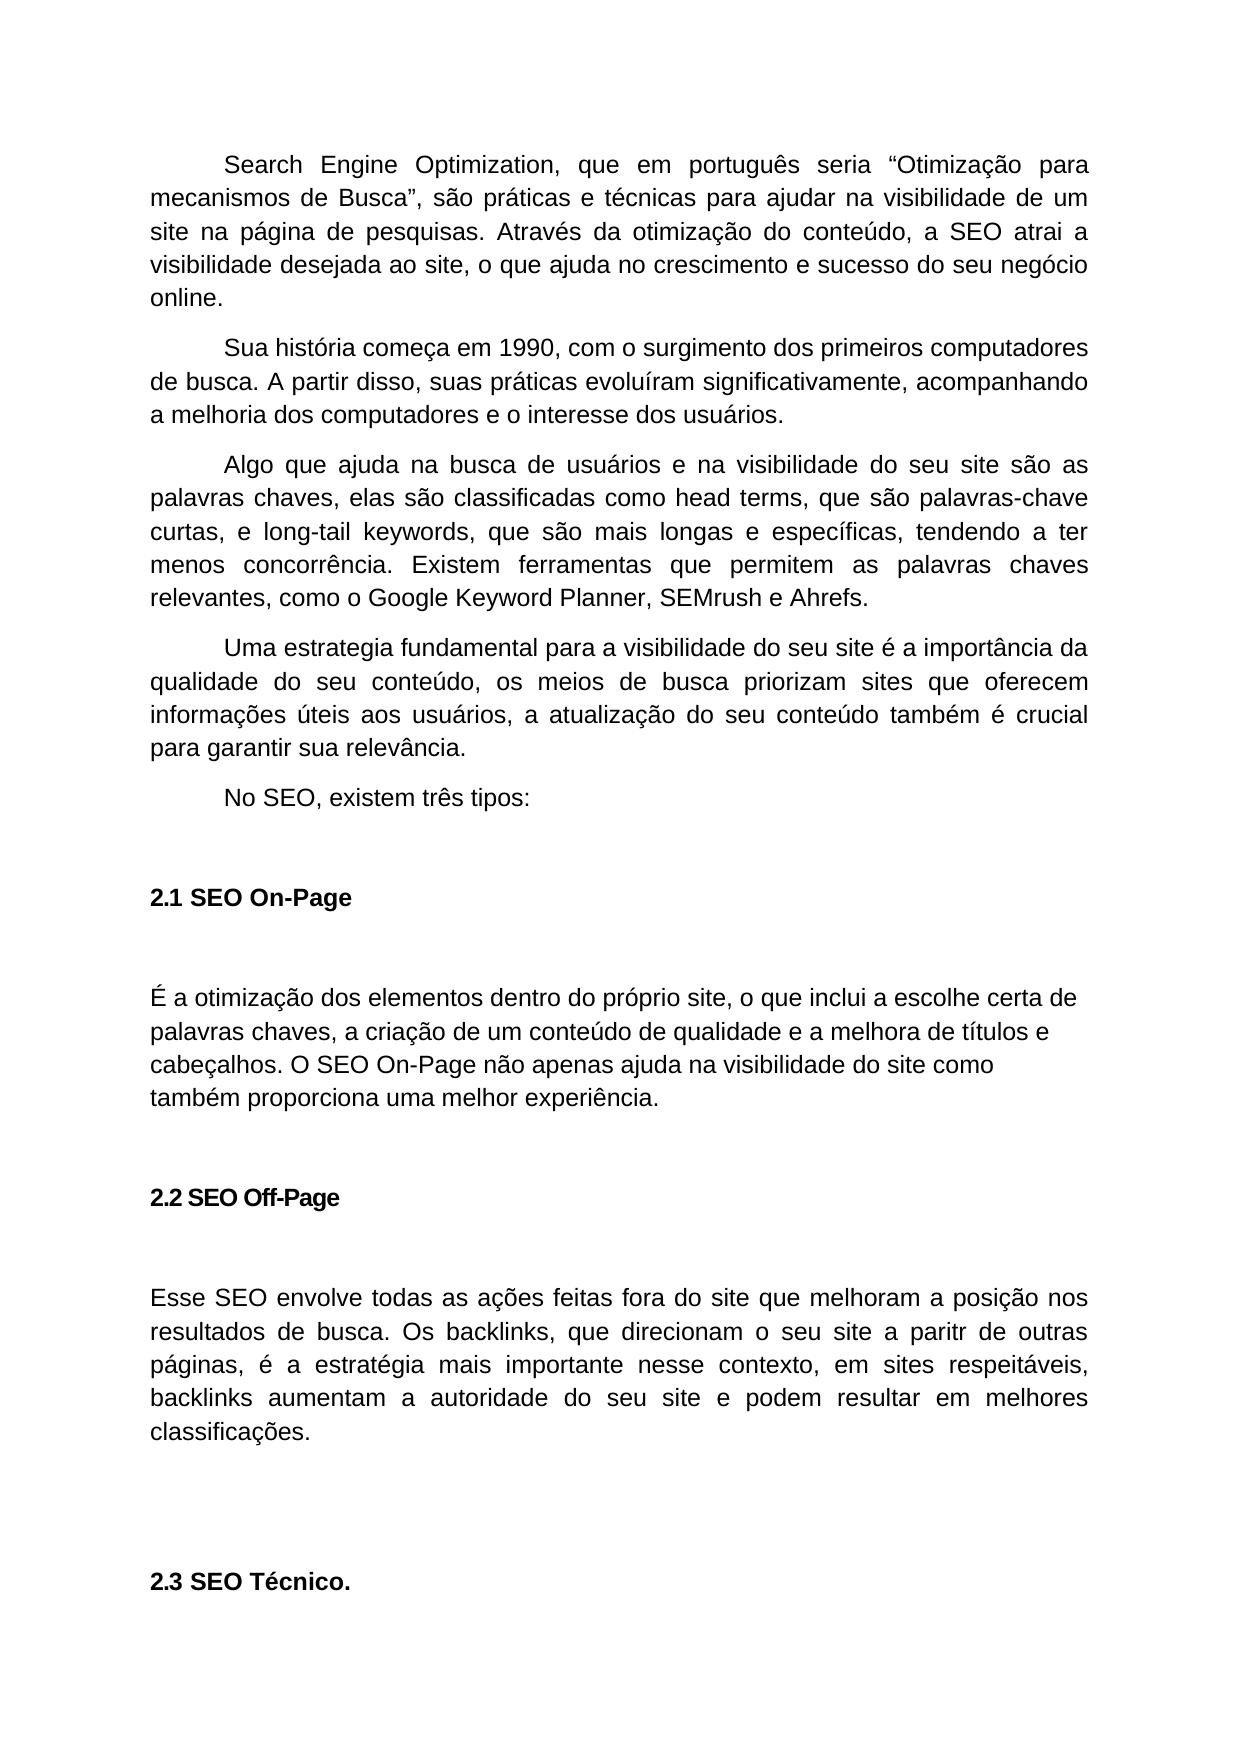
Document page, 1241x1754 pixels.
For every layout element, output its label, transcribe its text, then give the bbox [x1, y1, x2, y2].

text Uma estrategia fundamental para a visibilidade do seu site é a importância da qualidade do seu conteúdo, os meios de busca priorizam sites que oferecem informações úteis aos usuários, a atualização do seu conteúdo também é crucial para garantir sua relevância. [150, 633, 1090, 762]
text 2.2 SEO Off-Page [150, 1183, 1090, 1212]
text Esse SEO envolve todas as ações feitas fora do site que melhoram a posição nos resultados de busca. Os backlinks, que direcionam o seu site a paritr de outras páginas, é a estratégia mais importante nesse contexto, em sites respeitáveis, backlinks aumentam a autoridade do seu site e podem resultar em melhores classificações. [150, 1283, 1090, 1445]
text Algo que ajuda na busca de usuários e na visibilidade do seu site são as palavras chaves, elas são classificadas como head terms, que são palavras-chave curtas, e long-tail keywords, que são mais longas e específicas, tendendo a ter menos concorrência. Existem ferramentas que permitem as palavras chaves relevantes, como o Google Keyword Planner, SEMrush e Ahrefs. [150, 450, 1090, 612]
text 2.3 SEO Técnico. [150, 1567, 1090, 1595]
text No SEO, existem três tipos: [150, 783, 1090, 812]
text É a otimização dos elementos dentro do próprio site, o que inclui a escolhe certa de palavras chaves, a criação de um conteúdo de qualidade e a melhora de títulos e cabeçalhos. O SEO On-Page não apenas ajuda na visibilidade do site como também proporciona uma melhor experiência. [150, 983, 1090, 1112]
text Search Engine Optimization, que em português seria “Otimização para mecanismos de Busca”, são práticas e técnicas para ajudar na visibilidade de um site na página de pesquisas. Através da otimização do conteúdo, a SEO atrai a visibilidade desejada ao site, o que ajuda no crescimento e sucesso do seu negócio online. [150, 150, 1090, 312]
text Sua história começa em 1990, com o surgimento dos primeiros computadores de busca. A partir disso, suas práticas evoluíram significativamente, acompanhando a melhoria dos computadores e o interesse dos usuários. [150, 333, 1090, 429]
text 2.1 SEO On-Page [150, 883, 1090, 912]
